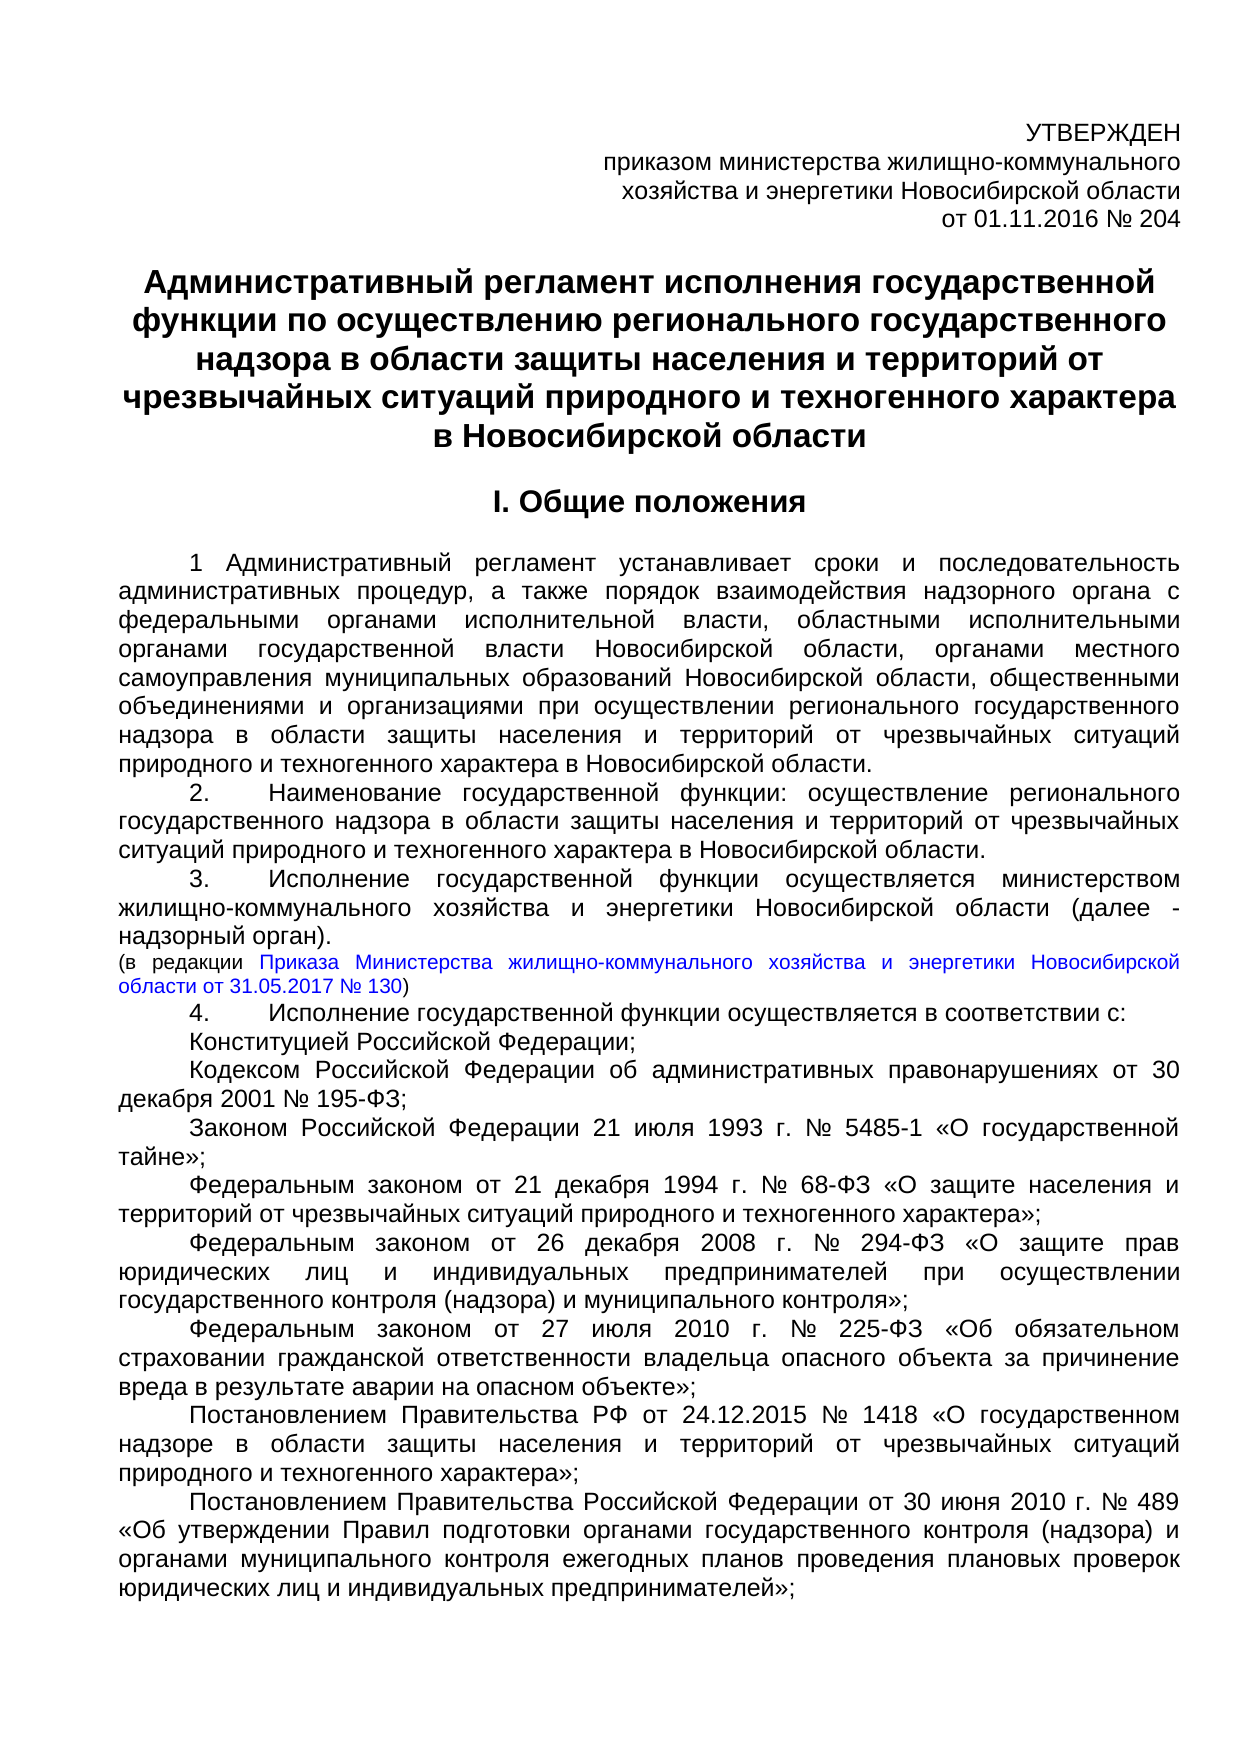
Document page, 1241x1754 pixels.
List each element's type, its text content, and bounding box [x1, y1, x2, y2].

text Кодексом Российской Федерации об административных правонарушениях от 30 декабря 2001 № 195-ФЗ; [118, 1055, 1181, 1113]
list Наименование государственной функции: осуществление регионального государственного надзора в области защиты населения и территорий от чрезвычайных ситуаций природного и техногенного характера в Новосибирской области. [118, 777, 1181, 864]
text Постановлением Правительства Российской Федерации от 30 июня 2010 г. № 489 «Об утверждении Правил подготовки органами государственного контроля (надзора) и органами муниципального контроля ежегодных планов проведения плановых проверок юридических лиц и индивидуальных предпринимателей»; [118, 1487, 1181, 1602]
text Административный регламент исполнения государственной функции по осуществлению регионального государственного надзора в области защиты населения и территорий от чрезвычайных ситуаций природного и техногенного характера в Новосибирской области [118, 262, 1181, 454]
text Федеральным законом от 27 июля 2010 г. № 225-ФЗ «Об обязательном страховании гражданской ответственности владельца опасного объекта за причинение вреда в результате аварии на опасном объекте»; [118, 1314, 1181, 1400]
text Постановлением Правительства РФ от 24.12.2015 № 1418 «О государственном надзоре в области защиты населения и территорий от чрезвычайных ситуаций природного и техногенного характера»; [118, 1400, 1181, 1487]
text (в редакции Приказа Министерства жилищно-коммунального хозяйства и энергетики Новосибирской области от 31.05.2017 № 130) [118, 950, 1181, 998]
list Исполнение государственной функции осуществляется в соответствии с: [118, 998, 1181, 1027]
text УТВЕРЖДЕН [118, 118, 1181, 147]
text I. Общие положения [118, 483, 1181, 519]
text хозяйства и энергетики Новосибирской области [118, 176, 1181, 204]
text Федеральным законом от 26 декабря 2008 г. № 294-ФЗ «О защите прав юридических лиц и индивидуальных предпринимателей при осуществлении государственного контроля (надзора) и муниципального контроля»; [118, 1228, 1181, 1314]
text от 01.11.2016 № 204 [118, 204, 1181, 233]
text 1 Административный регламент устанавливает сроки и последовательность административных процедур, а также порядок взаимодействия надзорного органа с федеральными органами исполнительной власти, областными исполнительными органами государственной власти Новосибирской области, органами местного самоуправления муниципальных образований Новосибирской области, общественными объединениями и организациями при осуществлении регионального государственного надзора в области защиты населения и территорий от чрезвычайных ситуаций природного и техногенного характера в Новосибирской области. [118, 547, 1181, 777]
text Конституцией Российской Федерации; [118, 1027, 1181, 1055]
text Законом Российской Федерации 21 июля 1993 г. № 5485-1 «О государственной тайне»; [118, 1113, 1181, 1170]
text приказом министерства жилищно-коммунального [118, 147, 1181, 176]
list Исполнение государственной функции осуществляется министерством жилищно-коммунального хозяйства и энергетики Новосибирской области (далее - надзорный орган). [118, 864, 1181, 950]
text Федеральным законом от 21 декабря 1994 г. № 68-ФЗ «О защите населения и территорий от чрезвычайных ситуаций природного и техногенного характера»; [118, 1170, 1181, 1228]
